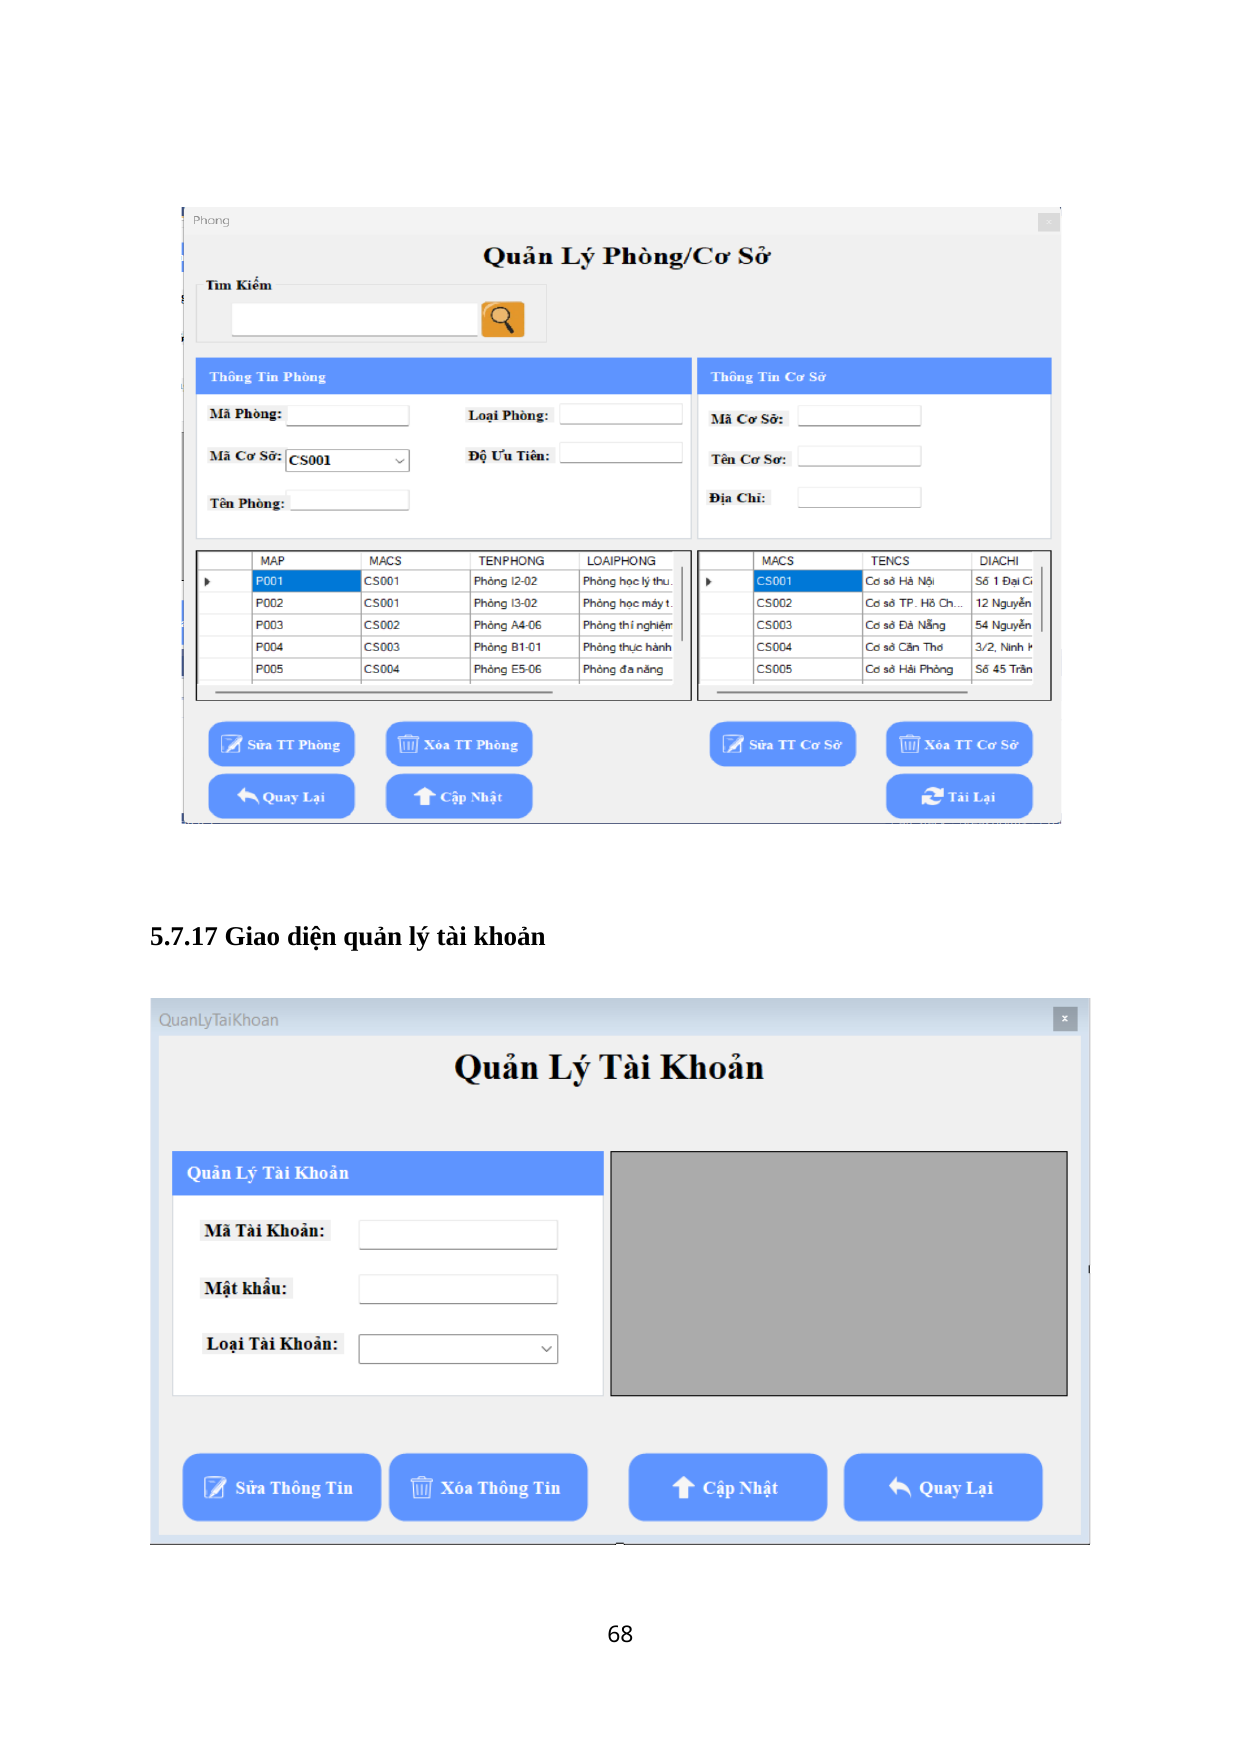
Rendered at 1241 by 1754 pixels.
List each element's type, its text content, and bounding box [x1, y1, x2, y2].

subtitle 5.7.17 Giao diện quản lý tài khoản [150, 920, 1090, 952]
picture [150, 998, 1091, 1545]
picture [181, 207, 1062, 824]
